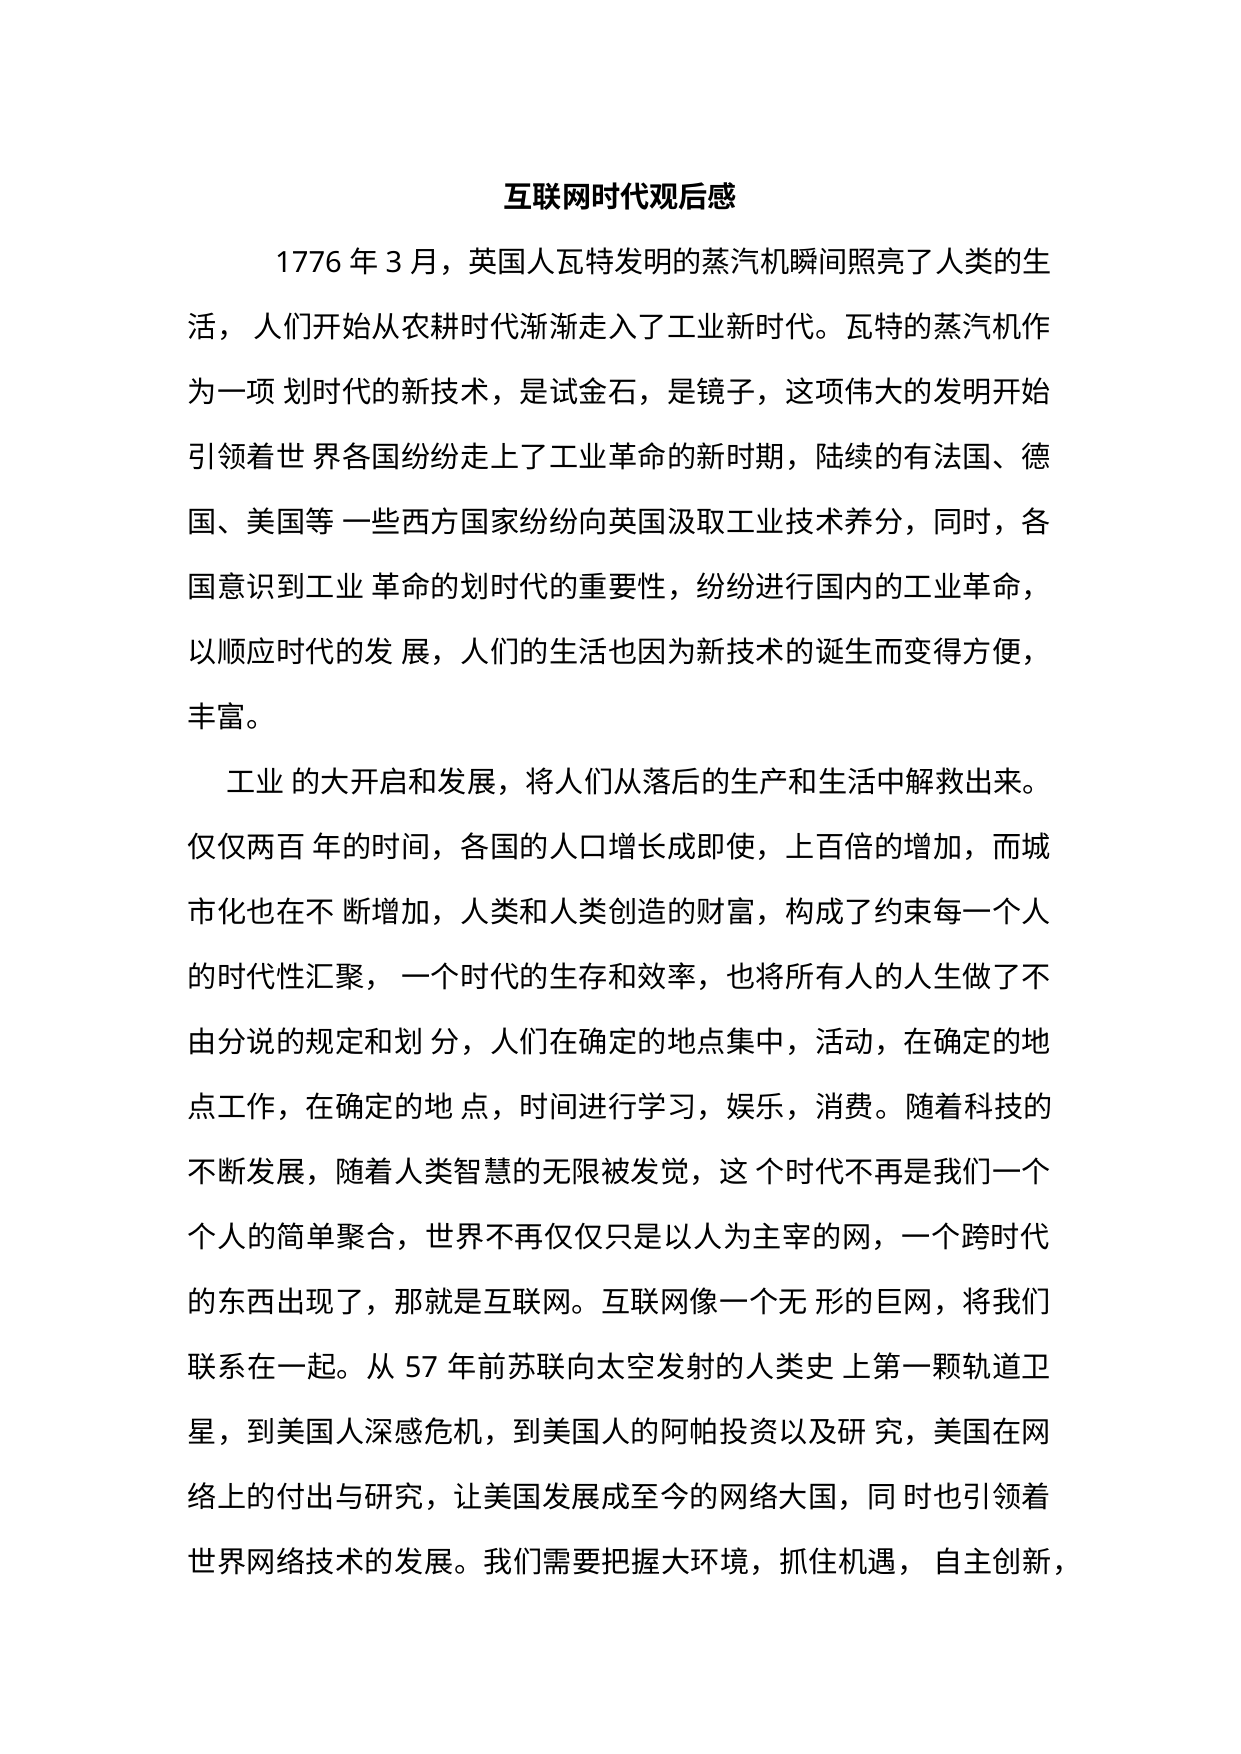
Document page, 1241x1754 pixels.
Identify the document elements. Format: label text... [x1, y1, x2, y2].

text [187, 747, 1053, 1592]
text 互联网时代观后感 [187, 162, 1053, 227]
text 1776 年 3 月，英国人瓦特发明的蒸汽机瞬间照亮了人类的生活， 人们开始从农耕时代渐渐走入了工业新时代。瓦特的蒸汽机作为一项 划时代的新技术，是试金石，是镜子，这项伟大的发明开始引领着世 界各国纷纷走上了工业革命的新时期，陆续的有法国、德国、美国等 一些西方国家纷纷向英国汲取工业技术养分，同时，各国意识到工业 革命的划时代的重要性，纷纷进行国内的工业革命，以顺应时代的发 展，人们的生活也因为新技术的诞生而变得方便，丰富。 [187, 227, 1053, 747]
